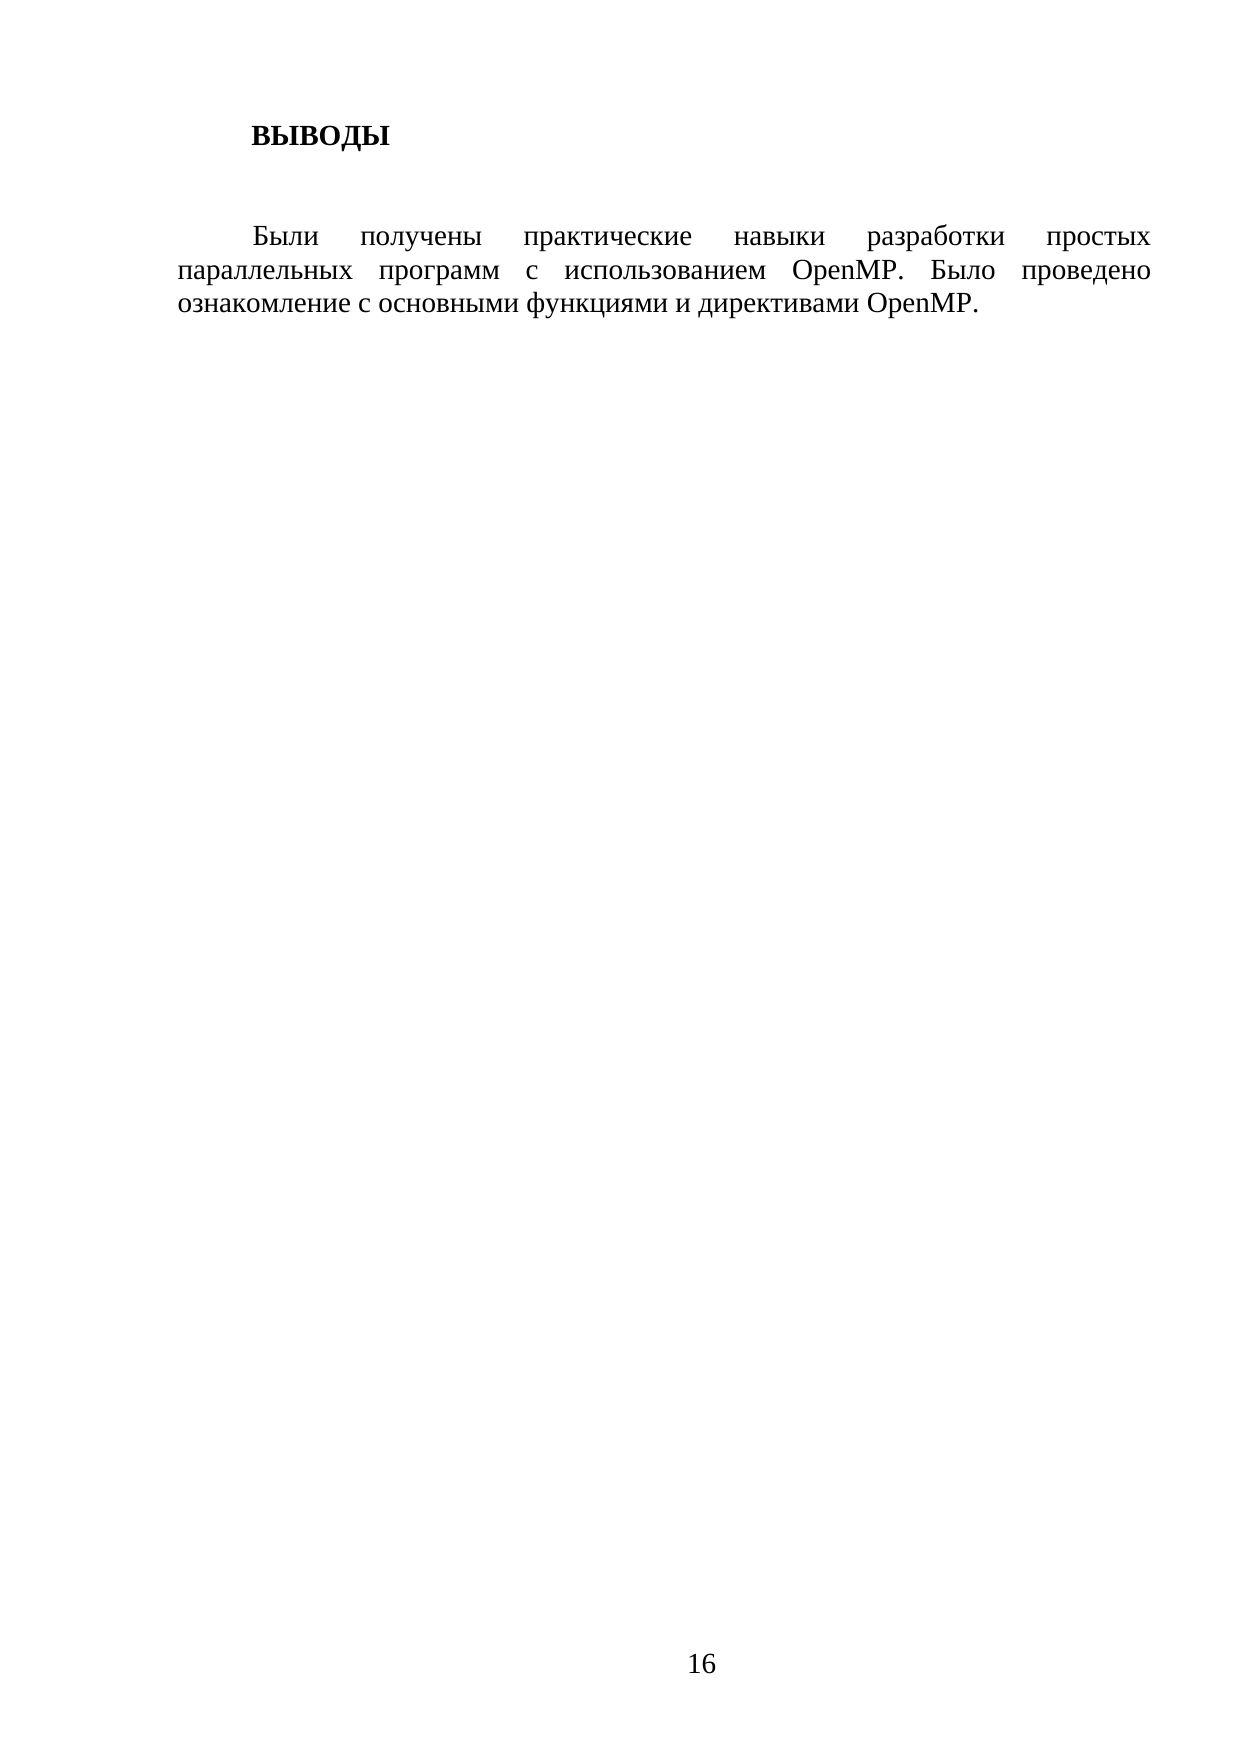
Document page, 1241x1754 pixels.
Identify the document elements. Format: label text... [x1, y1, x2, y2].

subtitle ВЫВОДЫ [177, 118, 1152, 152]
text Были получены практические навыки разработки простых параллельных программ с использованием OpenMP. Было проведено ознакомление с основными функциями и директивами OpenMP. [177, 218, 1152, 319]
